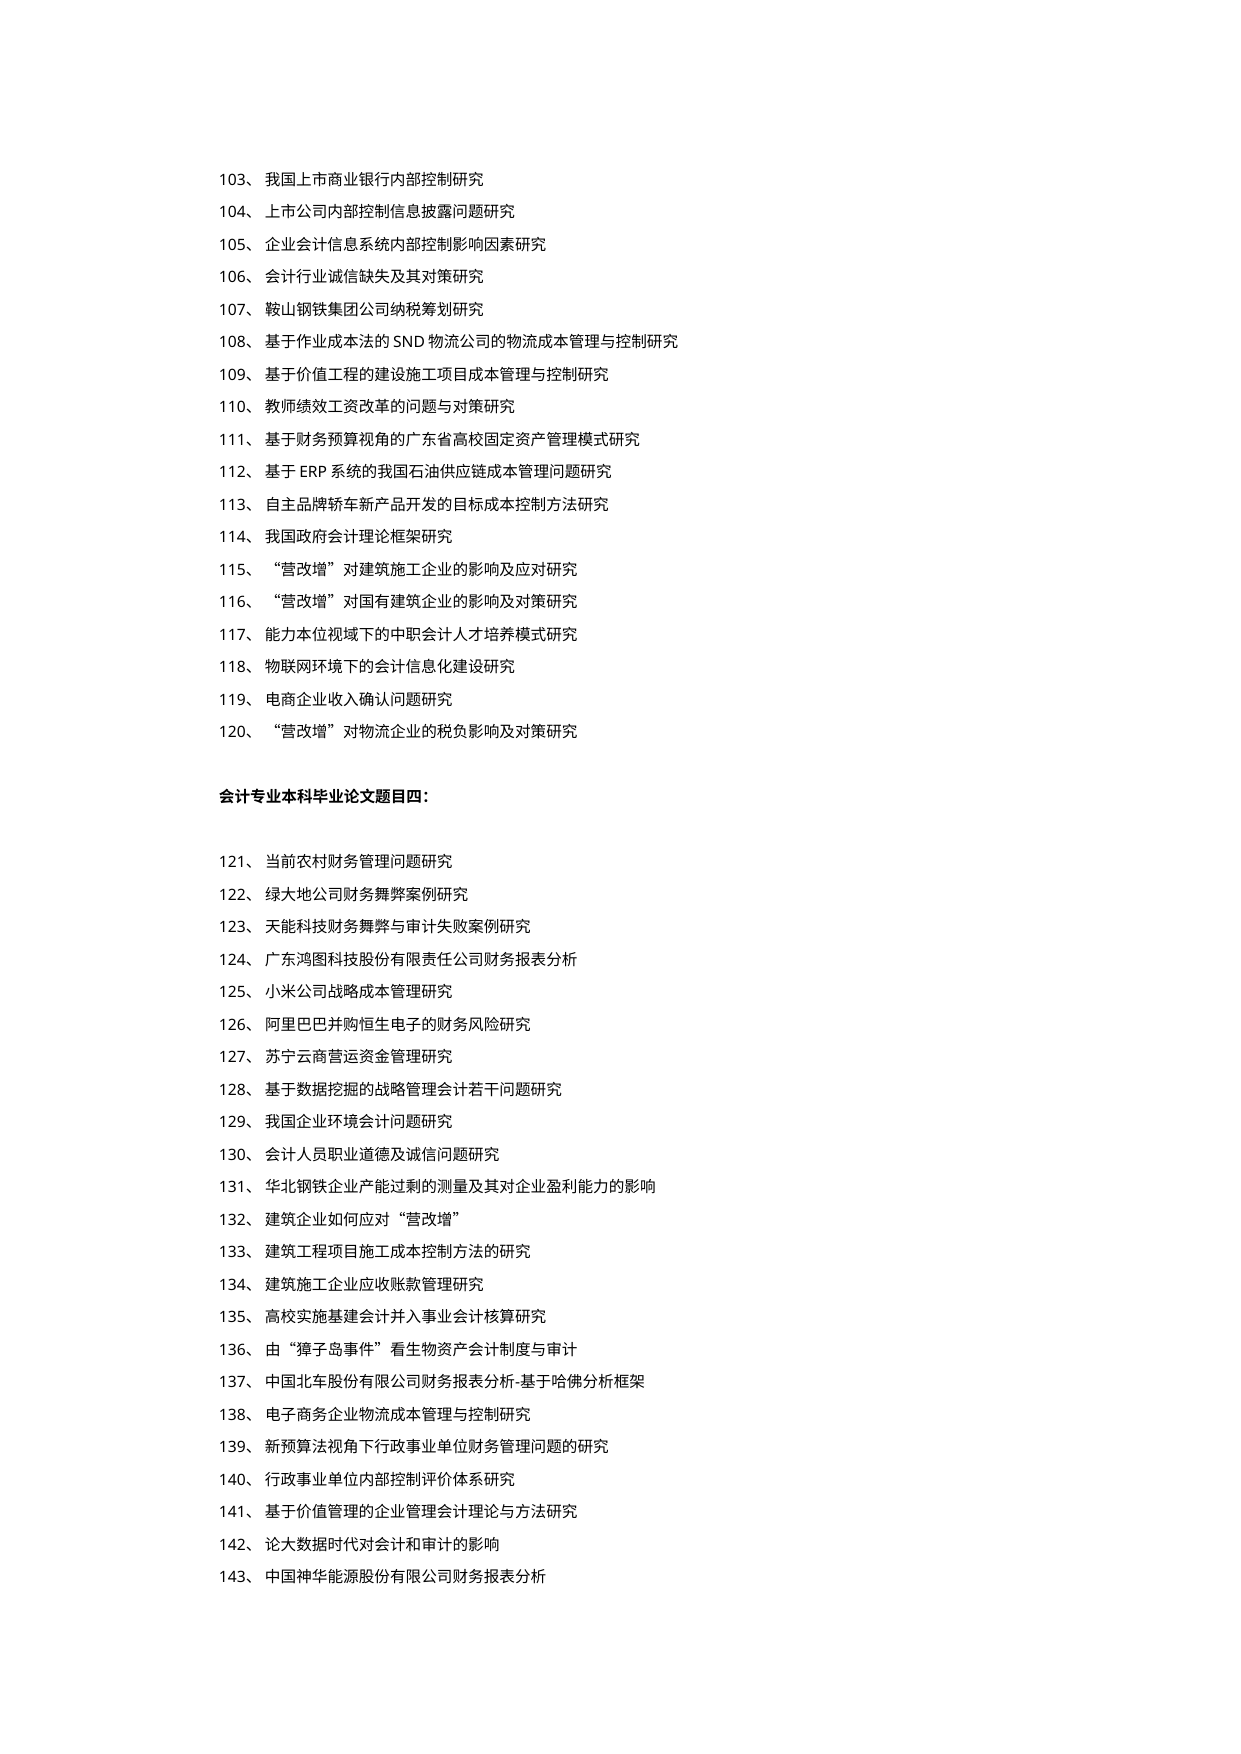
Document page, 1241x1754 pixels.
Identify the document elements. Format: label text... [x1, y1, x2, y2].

text 139、 新预算法视角下行政事业单位财务管理问题的研究 [187, 1429, 1053, 1462]
text 118、 物联网环境下的会计信息化建设研究 [187, 649, 1053, 682]
text 134、 建筑施工企业应收账款管理研究 [187, 1267, 1053, 1299]
text 123、 天能科技财务舞弊与审计失败案例研究 [187, 909, 1053, 942]
text 125、 小米公司战略成本管理研究 [187, 974, 1053, 1007]
text 108、 基于作业成本法的SND物流公司的物流成本管理与控制研究 [187, 324, 1053, 357]
text 116、 “营改增”对国有建筑企业的影响及对策研究 [187, 584, 1053, 617]
text 140、 行政事业单位内部控制评价体系研究 [187, 1462, 1053, 1494]
text 107、 鞍山钢铁集团公司纳税筹划研究 [187, 292, 1053, 324]
text 126、 阿里巴巴并购恒生电子的财务风险研究 [187, 1007, 1053, 1039]
text 109、 基于价值工程的建设施工项目成本管理与控制研究 [187, 357, 1053, 389]
text 141、 基于价值管理的企业管理会计理论与方法研究 [187, 1494, 1053, 1527]
text 130、 会计人员职业道德及诚信问题研究 [187, 1137, 1053, 1169]
text 137、 中国北车股份有限公司财务报表分析-基于哈佛分析框架 [187, 1364, 1053, 1397]
text 136、 由“獐子岛事件”看生物资产会计制度与审计 [187, 1332, 1053, 1364]
text 120、 “营改增”对物流企业的税负影响及对策研究 [187, 714, 1053, 747]
text 142、 论大数据时代对会计和审计的影响 [187, 1527, 1053, 1559]
text 115、 “营改增”对建筑施工企业的影响及应对研究 [187, 552, 1053, 584]
text 135、 高校实施基建会计并入事业会计核算研究 [187, 1299, 1053, 1332]
text 119、 电商企业收入确认问题研究 [187, 682, 1053, 714]
text 131、 华北钢铁企业产能过剩的测量及其对企业盈利能力的影响 [187, 1169, 1053, 1202]
text 110、 教师绩效工资改革的问题与对策研究 [187, 389, 1053, 422]
text 会计专业本科毕业论文题目四： [187, 779, 1053, 812]
text 143、 中国神华能源股份有限公司财务报表分析 [187, 1559, 1053, 1592]
text 111、 基于财务预算视角的广东省高校固定资产管理模式研究 [187, 422, 1053, 454]
text 128、 基于数据挖掘的战略管理会计若干问题研究 [187, 1072, 1053, 1104]
text 127、 苏宁云商营运资金管理研究 [187, 1039, 1053, 1072]
text 114、 我国政府会计理论框架研究 [187, 519, 1053, 552]
text 133、 建筑工程项目施工成本控制方法的研究 [187, 1234, 1053, 1267]
text 124、 广东鸿图科技股份有限责任公司财务报表分析 [187, 942, 1053, 974]
text 129、 我国企业环境会计问题研究 [187, 1104, 1053, 1137]
text 112、 基于ERP系统的我国石油供应链成本管理问题研究 [187, 454, 1053, 487]
text 122、 绿大地公司财务舞弊案例研究 [187, 877, 1053, 909]
text 117、 能力本位视域下的中职会计人才培养模式研究 [187, 617, 1053, 649]
text 113、 自主品牌轿车新产品开发的目标成本控制方法研究 [187, 487, 1053, 519]
text 105、 企业会计信息系统内部控制影响因素研究 [187, 227, 1053, 259]
text 121、 当前农村财务管理问题研究 [187, 844, 1053, 877]
text 103、 我国上市商业银行内部控制研究 [187, 162, 1053, 194]
text 104、 上市公司内部控制信息披露问题研究 [187, 194, 1053, 227]
text 106、 会计行业诚信缺失及其对策研究 [187, 259, 1053, 292]
text 132、 建筑企业如何应对“营改增” [187, 1202, 1053, 1234]
text 138、 电子商务企业物流成本管理与控制研究 [187, 1397, 1053, 1429]
